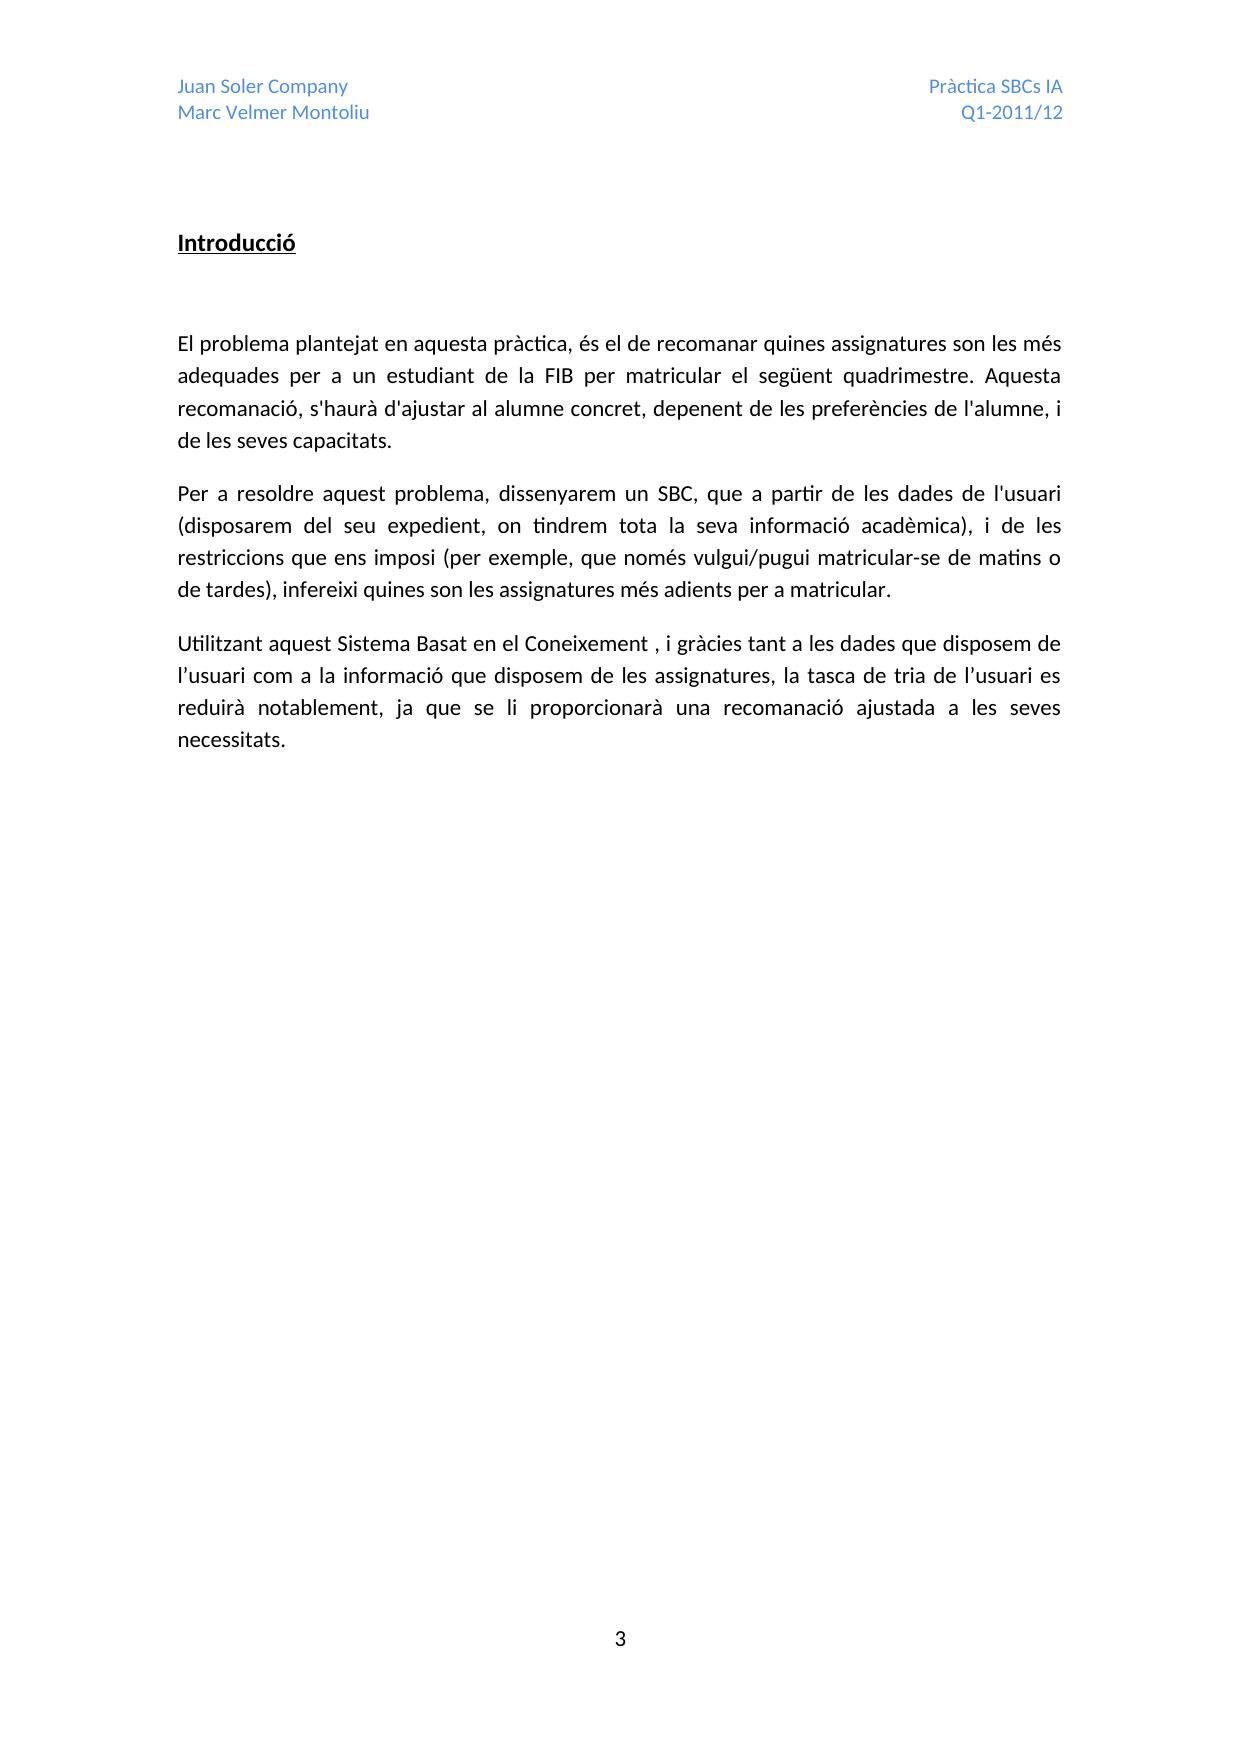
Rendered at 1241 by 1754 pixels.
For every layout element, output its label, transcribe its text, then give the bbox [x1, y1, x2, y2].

text Utilitzant aquest Sistema Basat en el Coneixement , i gràcies tant a les dades que disposem de l’usuari com a la informació que disposem de les assignatures, la tasca de tria de l’usuari es reduirà notablement, ja que se li proporcionarà una recomanació ajustada a les seves necessitats. [177, 629, 1063, 753]
text Introducció [177, 227, 1063, 257]
text Per a resoldre aquest problema, dissenyarem un SBC, que a partir de les dades de l'usuari (disposarem del seu expedient, on tindrem tota la seva informació acadèmica), i de les restriccions que ens imposi (per exemple, que només vulgui/pugui matricular-se de matins o de tardes), infereixi quines son les assignatures més adients per a matricular. [177, 479, 1063, 604]
text El problema plantejat en aquesta pràctica, és el de recomanar quines assignatures son les més adequades per a un estudiant de la FIB per matricular el següent quadrimestre. Aquesta recomanació, s'haurà d'ajustar al alumne concret, depenent de les preferències de l'alumne, i de les seves capacitats. [177, 329, 1063, 454]
